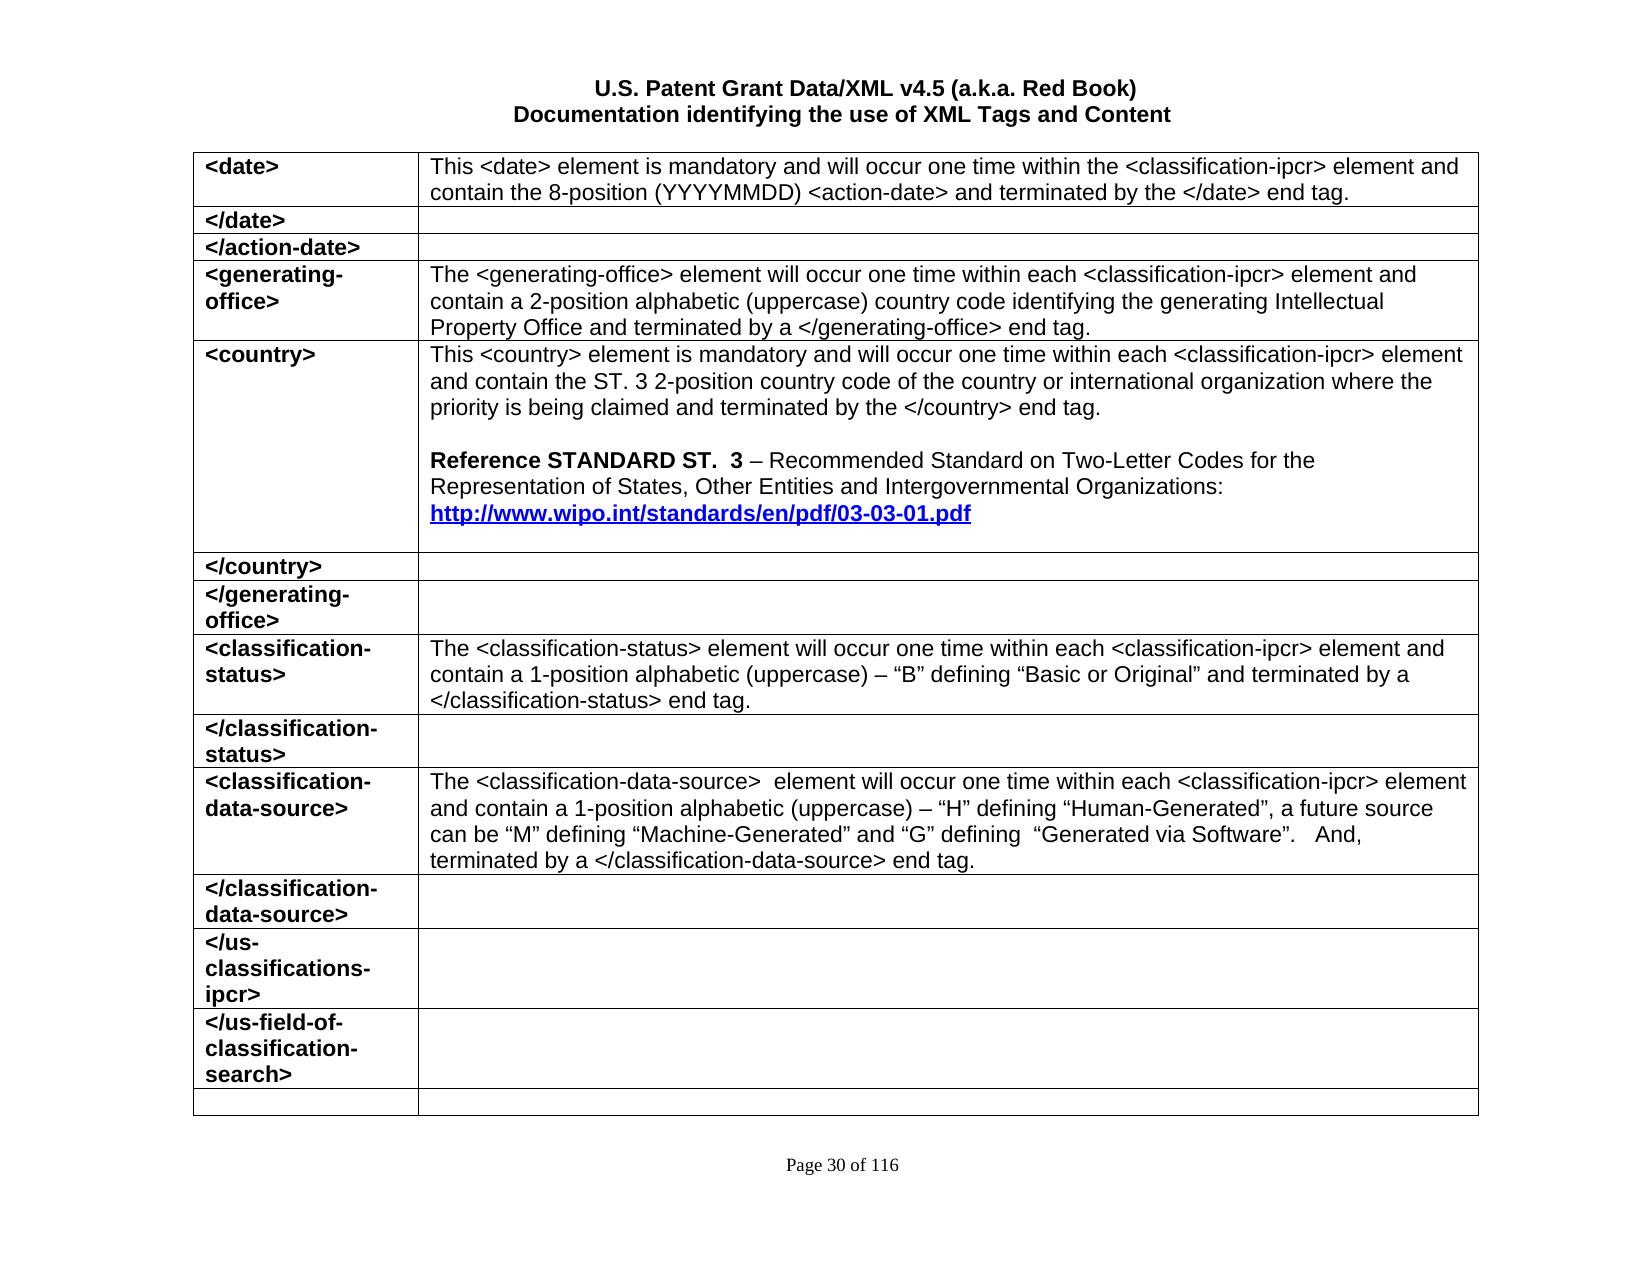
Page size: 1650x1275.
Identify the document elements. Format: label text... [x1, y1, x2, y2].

table_cell This <date> element is mandatory and will occur one time within the <classification-ipcr> element and contain the 8-position (YYYYMMDD) <action-date> and terminated by the </date> end tag. [419, 153, 1478, 206]
table_cell </country> [194, 553, 418, 580]
table_cell [419, 715, 1478, 767]
table_cell <date> [194, 153, 418, 206]
table_cell [419, 1009, 1478, 1088]
table_cell <country> [194, 341, 418, 552]
table_cell The <classification-data-source> element will occur one time within each <classification-ipcr> element and contain a 1-position alphabetic (uppercase) – “H” defining “Human-Generated”, a future source can be “M” defining “Machine-Generated” and “G” defining “Generated via Software”. And, terminated by a </classification-data-source> end tag. [419, 768, 1478, 874]
table_cell [419, 1089, 1478, 1115]
table_cell </classification-status> [194, 715, 418, 767]
table_cell The <classification-status> element will occur one time within each <classification-ipcr> element and contain a 1-position alphabetic (uppercase) – “B” defining “Basic or Original” and terminated by a </classification-status> end tag. [419, 635, 1478, 713]
table_cell [194, 1089, 418, 1115]
table_cell <classification-data-source> [194, 768, 418, 874]
table_cell </date> [194, 207, 418, 233]
table_cell </us-classifications-ipcr> [194, 929, 418, 1008]
table_cell <classification-status> [194, 635, 418, 713]
table_cell [419, 234, 1478, 260]
table_cell [419, 929, 1478, 1008]
table_cell [419, 207, 1478, 233]
table_cell [419, 581, 1478, 633]
table_cell The <generating-office> element will occur one time within each <classification-ipcr> element and contain a 2-position alphabetic (uppercase) country code identifying the generating Intellectual Property Office and terminated by a </generating-office> end tag. [419, 261, 1478, 340]
table_cell [419, 553, 1478, 580]
table_cell </classification-data-source> [194, 875, 418, 927]
table_cell </generating-office> [194, 581, 418, 633]
table_cell [419, 875, 1478, 927]
table_cell </action-date> [194, 234, 418, 260]
table_cell </us-field-of-classification-search> [194, 1009, 418, 1088]
table_cell <generating-office> [194, 261, 418, 340]
table_cell This <country> element is mandatory and will occur one time within each <classification-ipcr> element and contain the 3 2-position country code of the country or international organization where the priority is being claimed and terminated by the </country> end tag. Reference 3 – Recommended Standard on Two-Letter Codes for the Representation of States, Other Entities and Intergovernmental Organizations: http://www.wipo.int/standards/en/pdf/03-03-01.pdf [419, 341, 1478, 552]
